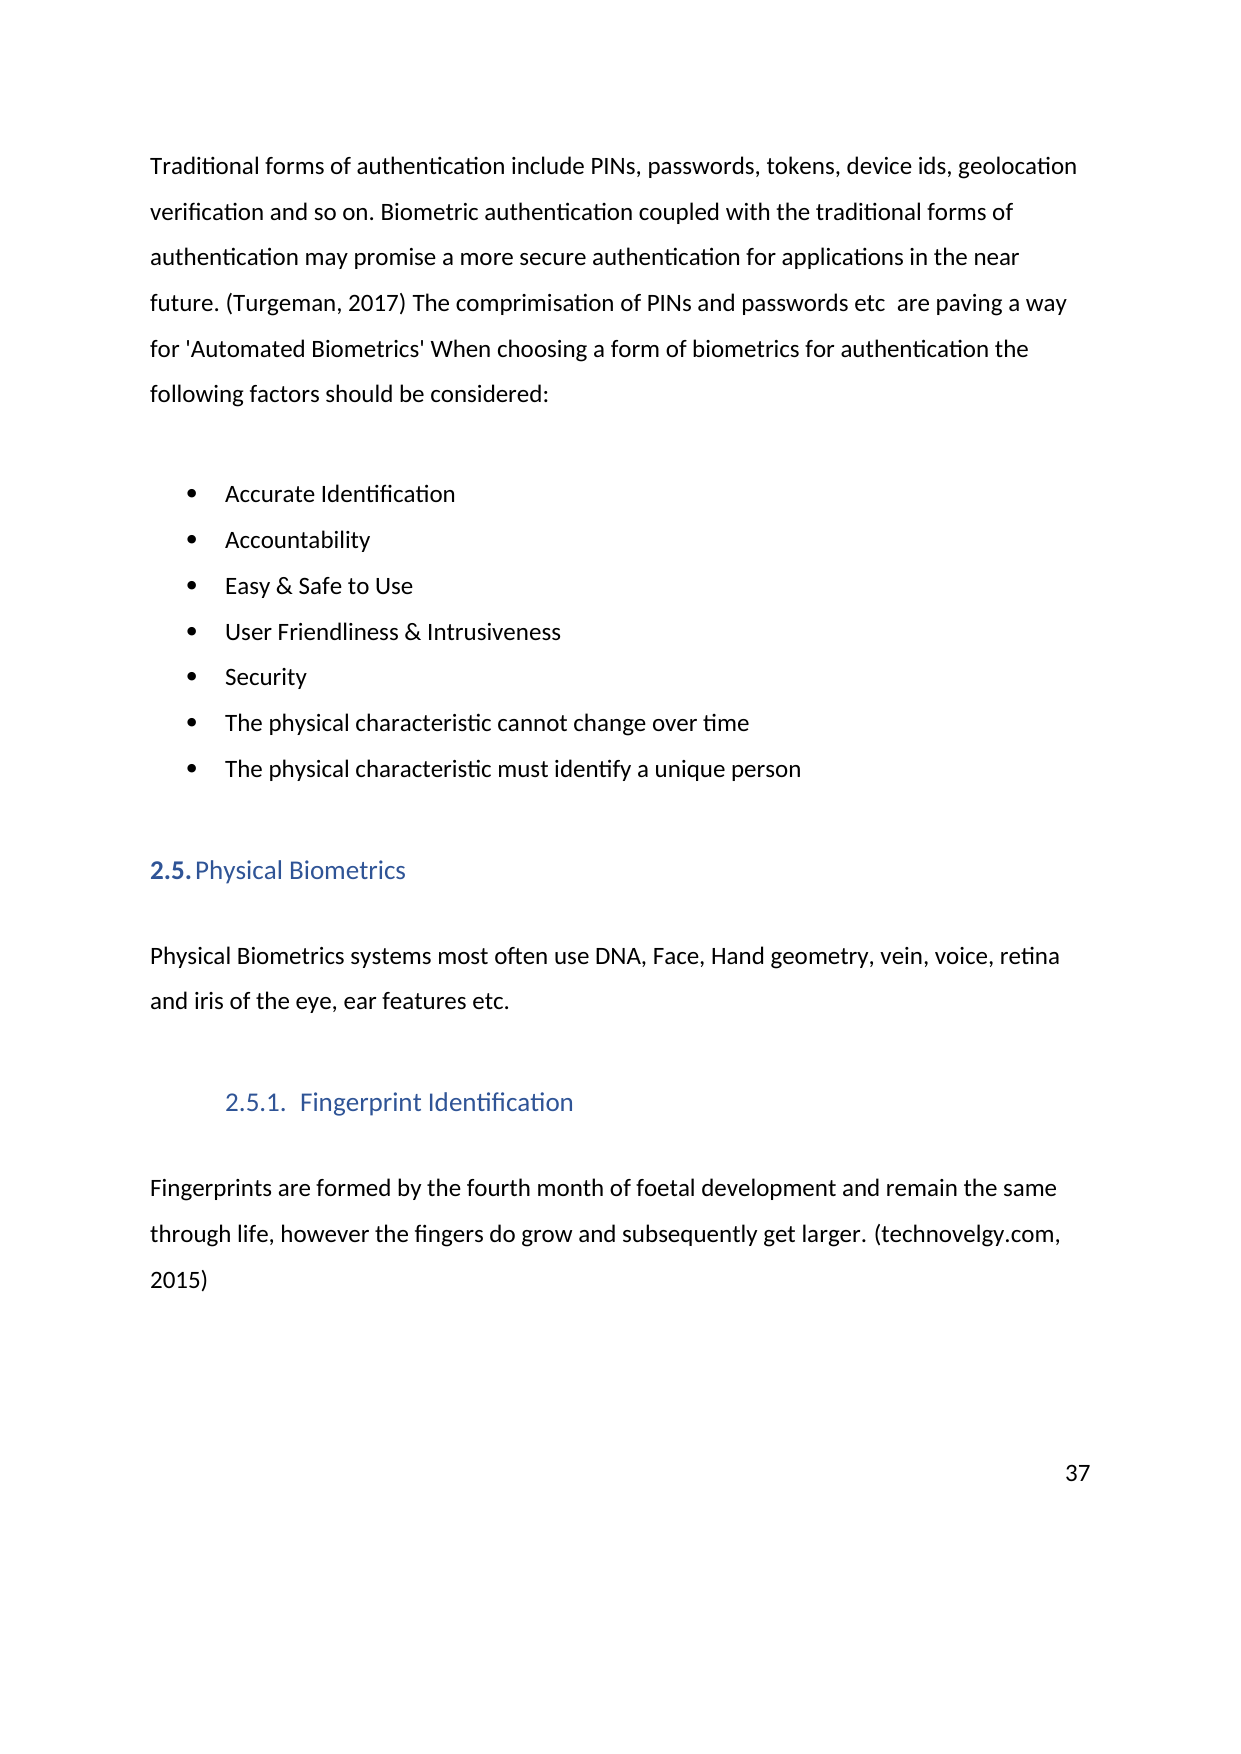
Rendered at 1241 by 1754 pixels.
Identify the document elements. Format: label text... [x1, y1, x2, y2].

list Easy & Safe to Use [187, 570, 1090, 601]
list The physical characteristic must identify a unique person [187, 753, 1090, 783]
list Accurate Identification [187, 478, 1090, 509]
subtitle Physical Biometrics [150, 853, 1090, 886]
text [150, 150, 1090, 409]
list Security [187, 661, 1090, 692]
text Physical Biometrics systems most often use DNA, Face, Hand geometry, vein, voice, retina and iris of the eye, ear features etc. [150, 940, 1090, 1016]
list The physical characteristic cannot change over time [187, 707, 1090, 738]
text Fingerprints are formed by the fourth month of foetal development and remain the same through life, however the fingers do grow and subsequently get larger. [150, 1172, 1090, 1294]
list Accountability [187, 524, 1090, 555]
list User Friendliness & Intrusiveness [187, 616, 1090, 646]
subtitle Fingerprint Identification [225, 1085, 1090, 1118]
